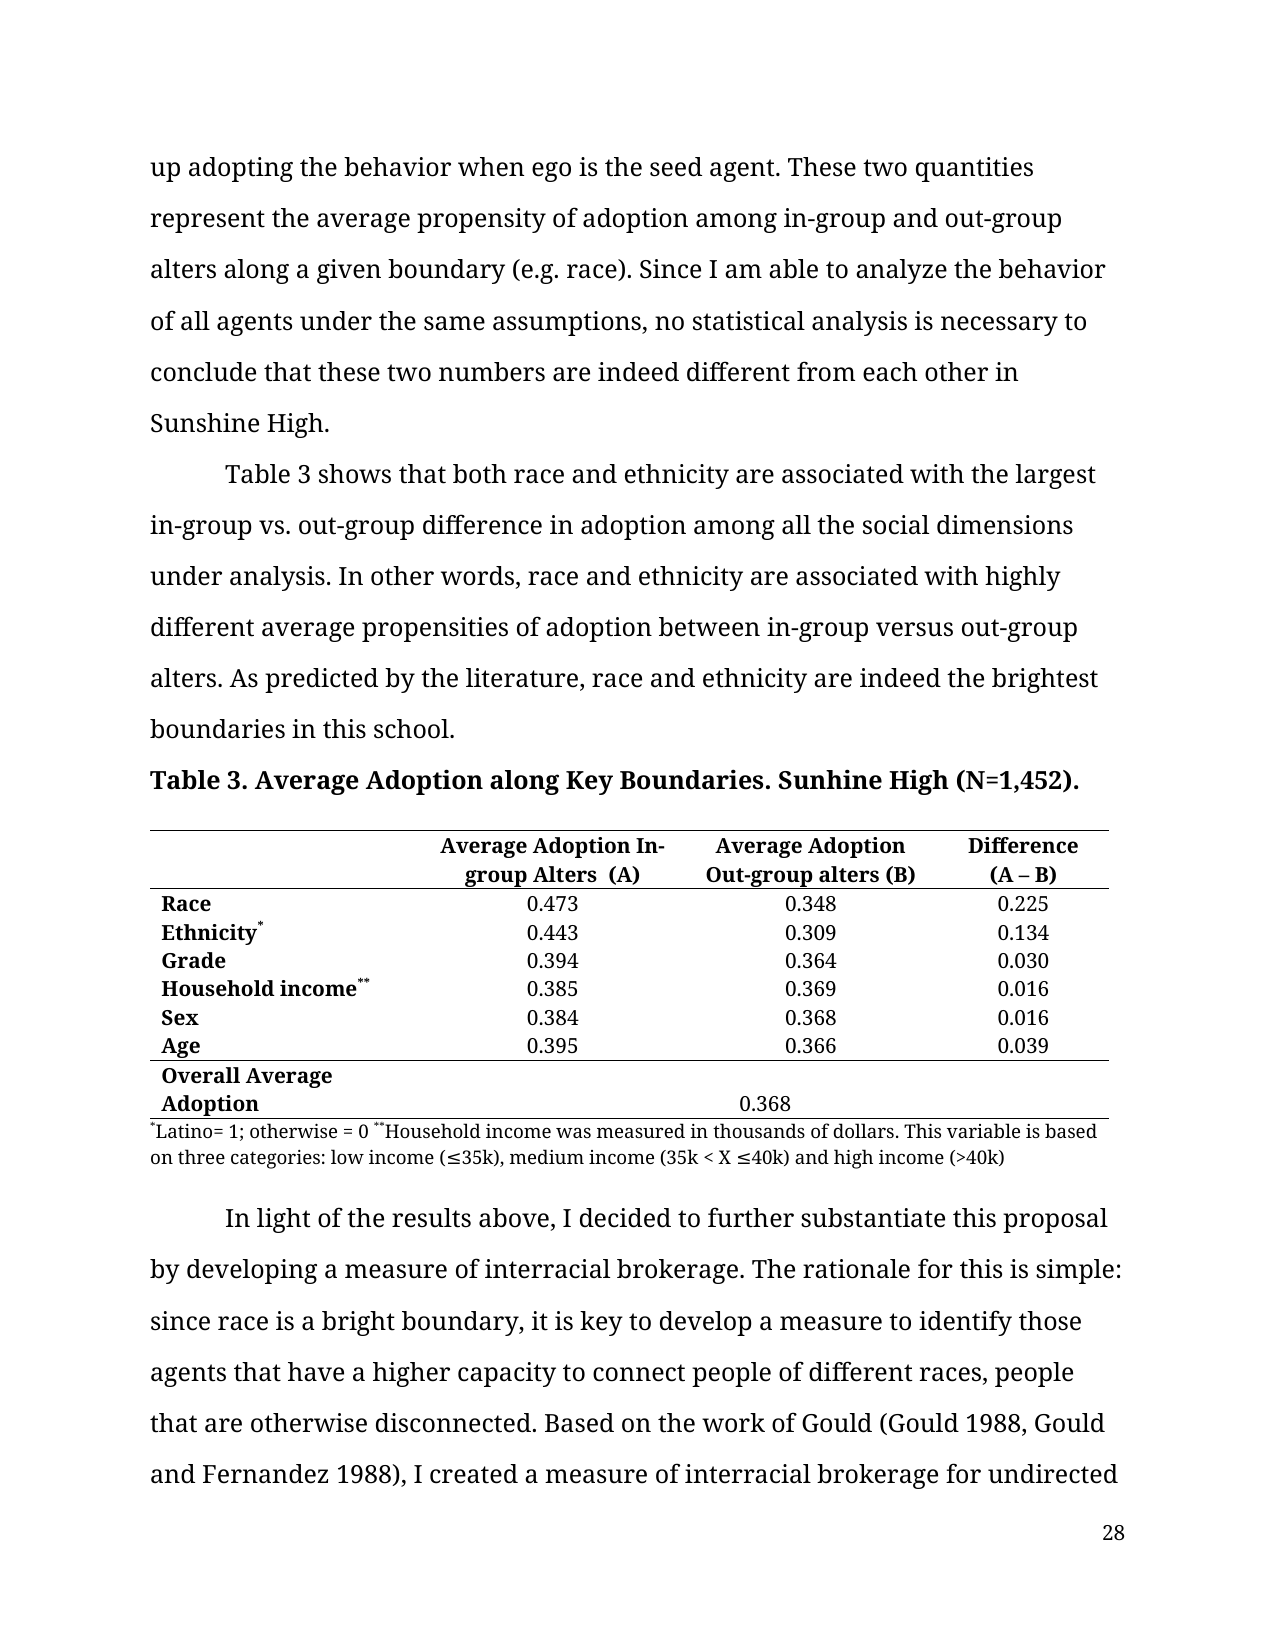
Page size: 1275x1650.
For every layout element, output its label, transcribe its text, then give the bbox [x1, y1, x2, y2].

table_cell 0.016 [938, 1003, 1109, 1031]
table_cell 0.364 [684, 946, 937, 974]
table_header Average Adoption Out-group alters (B) [684, 831, 937, 888]
table_cell 0.368 [421, 1061, 1109, 1118]
table_cell 0.385 [421, 975, 684, 1003]
table_cell 0.473 [421, 889, 684, 918]
table_cell Race [150, 889, 421, 918]
table_cell 0.369 [684, 975, 937, 1003]
table_cell 0.443 [421, 918, 684, 946]
table_header Average Adoption In-group Alters (A) [421, 831, 684, 888]
table_cell 0.348 [684, 889, 937, 918]
table_cell 0.395 [421, 1031, 684, 1060]
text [150, 150, 1125, 439]
table_cell 0.394 [421, 946, 684, 974]
table_cell 0.030 [938, 946, 1109, 974]
table_cell 0.309 [684, 918, 937, 946]
table_cell 0.016 [938, 975, 1109, 1003]
table_cell 0.225 [938, 889, 1109, 918]
table_header Difference (A – B) [938, 831, 1109, 888]
table_header [150, 831, 421, 888]
table_cell 0.384 [421, 1003, 684, 1031]
table_cell Ethnicity* [150, 918, 421, 946]
table_cell 0.134 [938, 918, 1109, 946]
text Table 3 shows that both race and ethnicity are associated with the largest in-group vs. out-group difference in adoption among all the social dimensions under analysis. In other words, race and ethnicity are associated with highly different average propensities of adoption between in-group versus out-group alters. As predicted by the literature, race and ethnicity are indeed the brightest boundaries in this school. [150, 456, 1125, 746]
table_cell 0.039 [938, 1031, 1109, 1060]
table_cell Household income** [150, 975, 421, 1003]
text Table 3. Average Adoption along Key Boundaries. Sunhine High (N=1,452). [150, 762, 1125, 797]
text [150, 1201, 1125, 1490]
table_cell 0.368 [684, 1003, 937, 1031]
table_cell 0.366 [684, 1031, 937, 1060]
text *Latino= 1; otherwise = 0 **Household income was measured in thousands of dollars. This variable is based on three categories: low income (≤35k), medium income (35k < X ≤40k) and high income (>40k) [150, 1119, 1125, 1170]
table_cell Overall Average Adoption [150, 1061, 421, 1118]
table_cell Sex [150, 1003, 421, 1031]
table_cell Age [150, 1031, 421, 1060]
table_cell Grade [150, 946, 421, 974]
